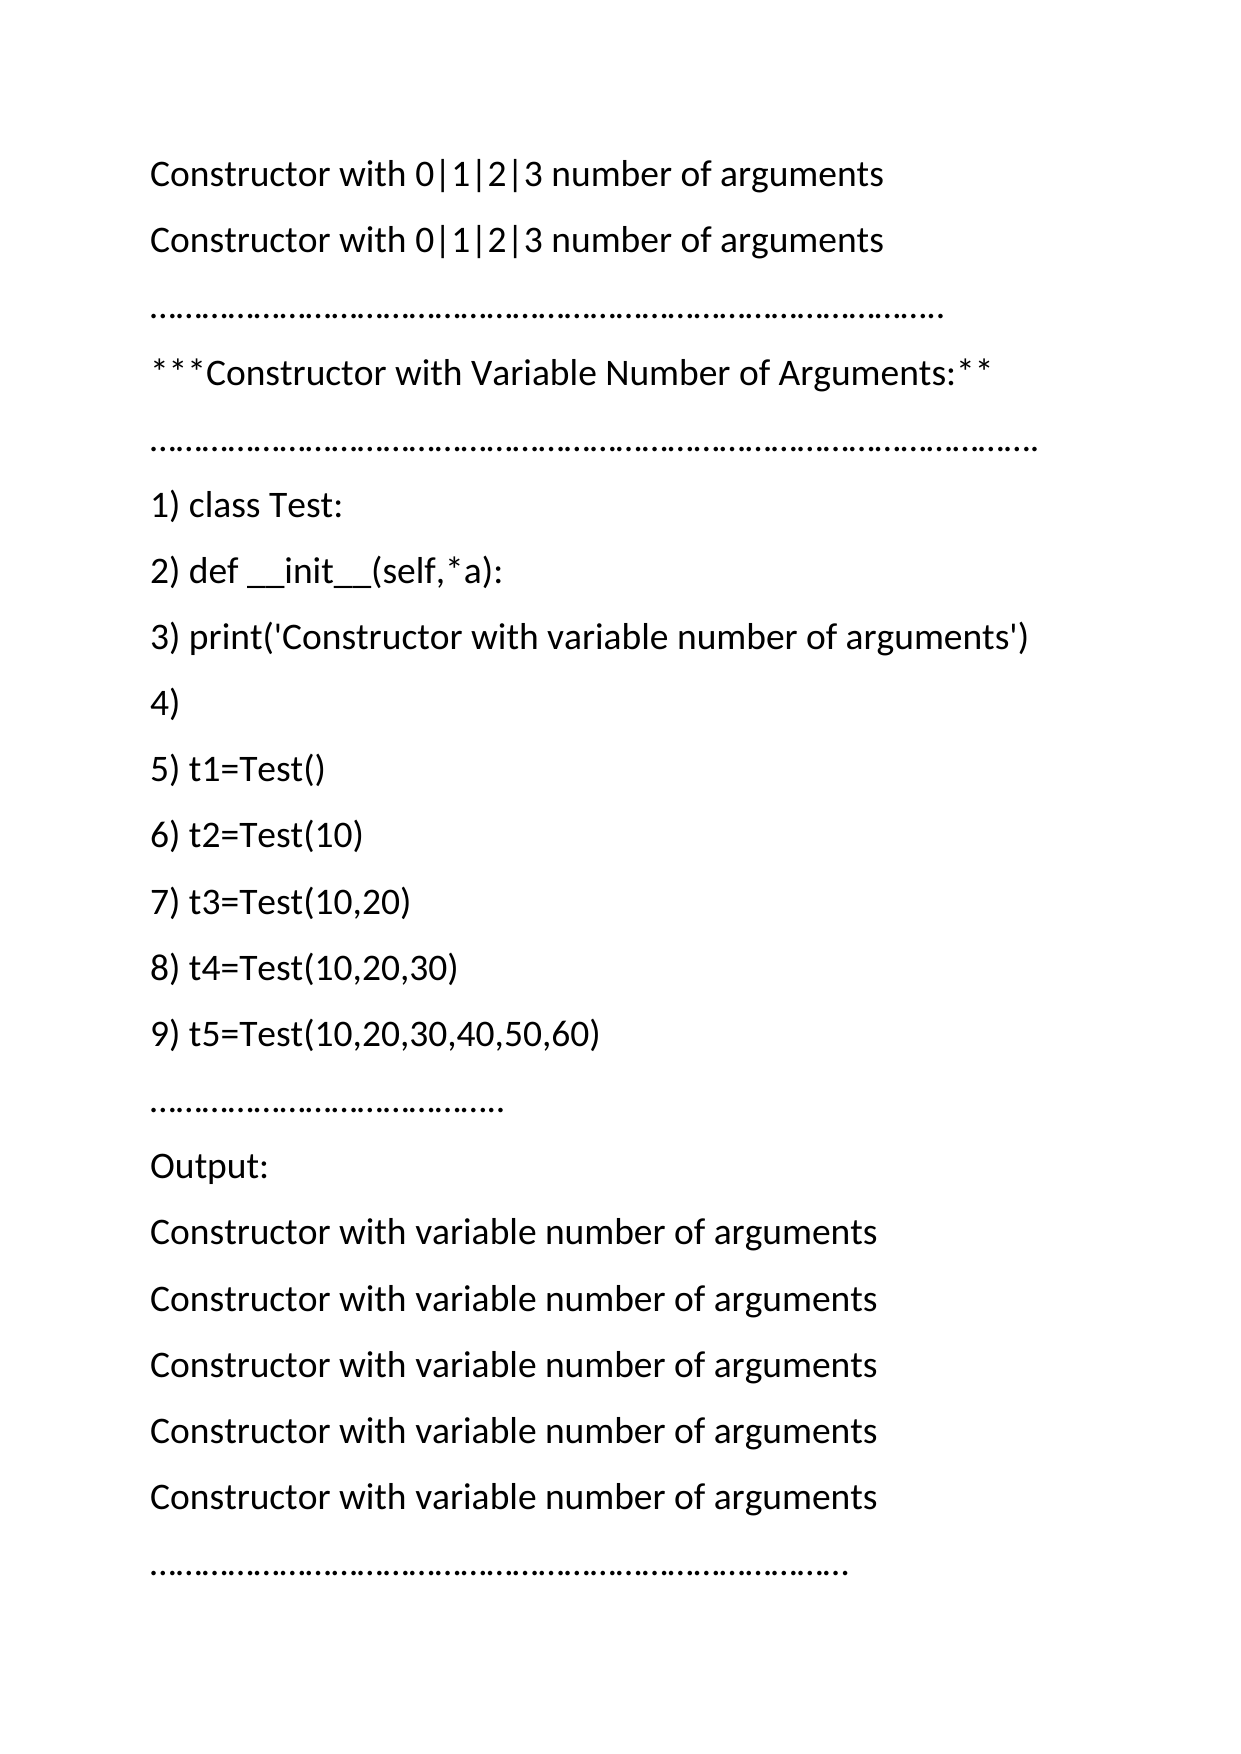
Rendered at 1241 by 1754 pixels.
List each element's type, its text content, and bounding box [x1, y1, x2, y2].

text Constructor with variable number of arguments [150, 1208, 1090, 1254]
text 8) t4=Test(10,20,30) [150, 944, 1090, 989]
text Constructor with variable number of arguments [150, 1407, 1090, 1453]
text Constructor with variable number of arguments [150, 1473, 1090, 1519]
text Output: [150, 1142, 1090, 1188]
text …………………………………………………………………………………………. [150, 414, 1090, 460]
text Constructor with variable number of arguments [150, 1274, 1090, 1320]
text 7) t3=Test(10,20) [150, 878, 1090, 923]
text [150, 216, 1090, 262]
text 6) t2=Test(10) [150, 811, 1090, 857]
text 5) t1=Test() [150, 745, 1090, 791]
text Constructor with variable number of arguments [150, 1341, 1090, 1386]
text ………………………………….. [150, 1076, 1090, 1122]
text ***Constructor with Variable Number of Arguments:** [150, 348, 1090, 394]
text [150, 150, 1090, 196]
text ……………………………………………………………………… [150, 1539, 1090, 1585]
text 2) def __init__(self,*a): [150, 547, 1090, 593]
text 4) [150, 679, 1090, 725]
text 9) t5=Test(10,20,30,40,50,60) [150, 1010, 1090, 1056]
text 3) print('Constructor with variable number of arguments') [150, 613, 1090, 659]
text 1) class Test: [150, 481, 1090, 527]
text ……………………………………………………………………………….. [150, 282, 1090, 328]
